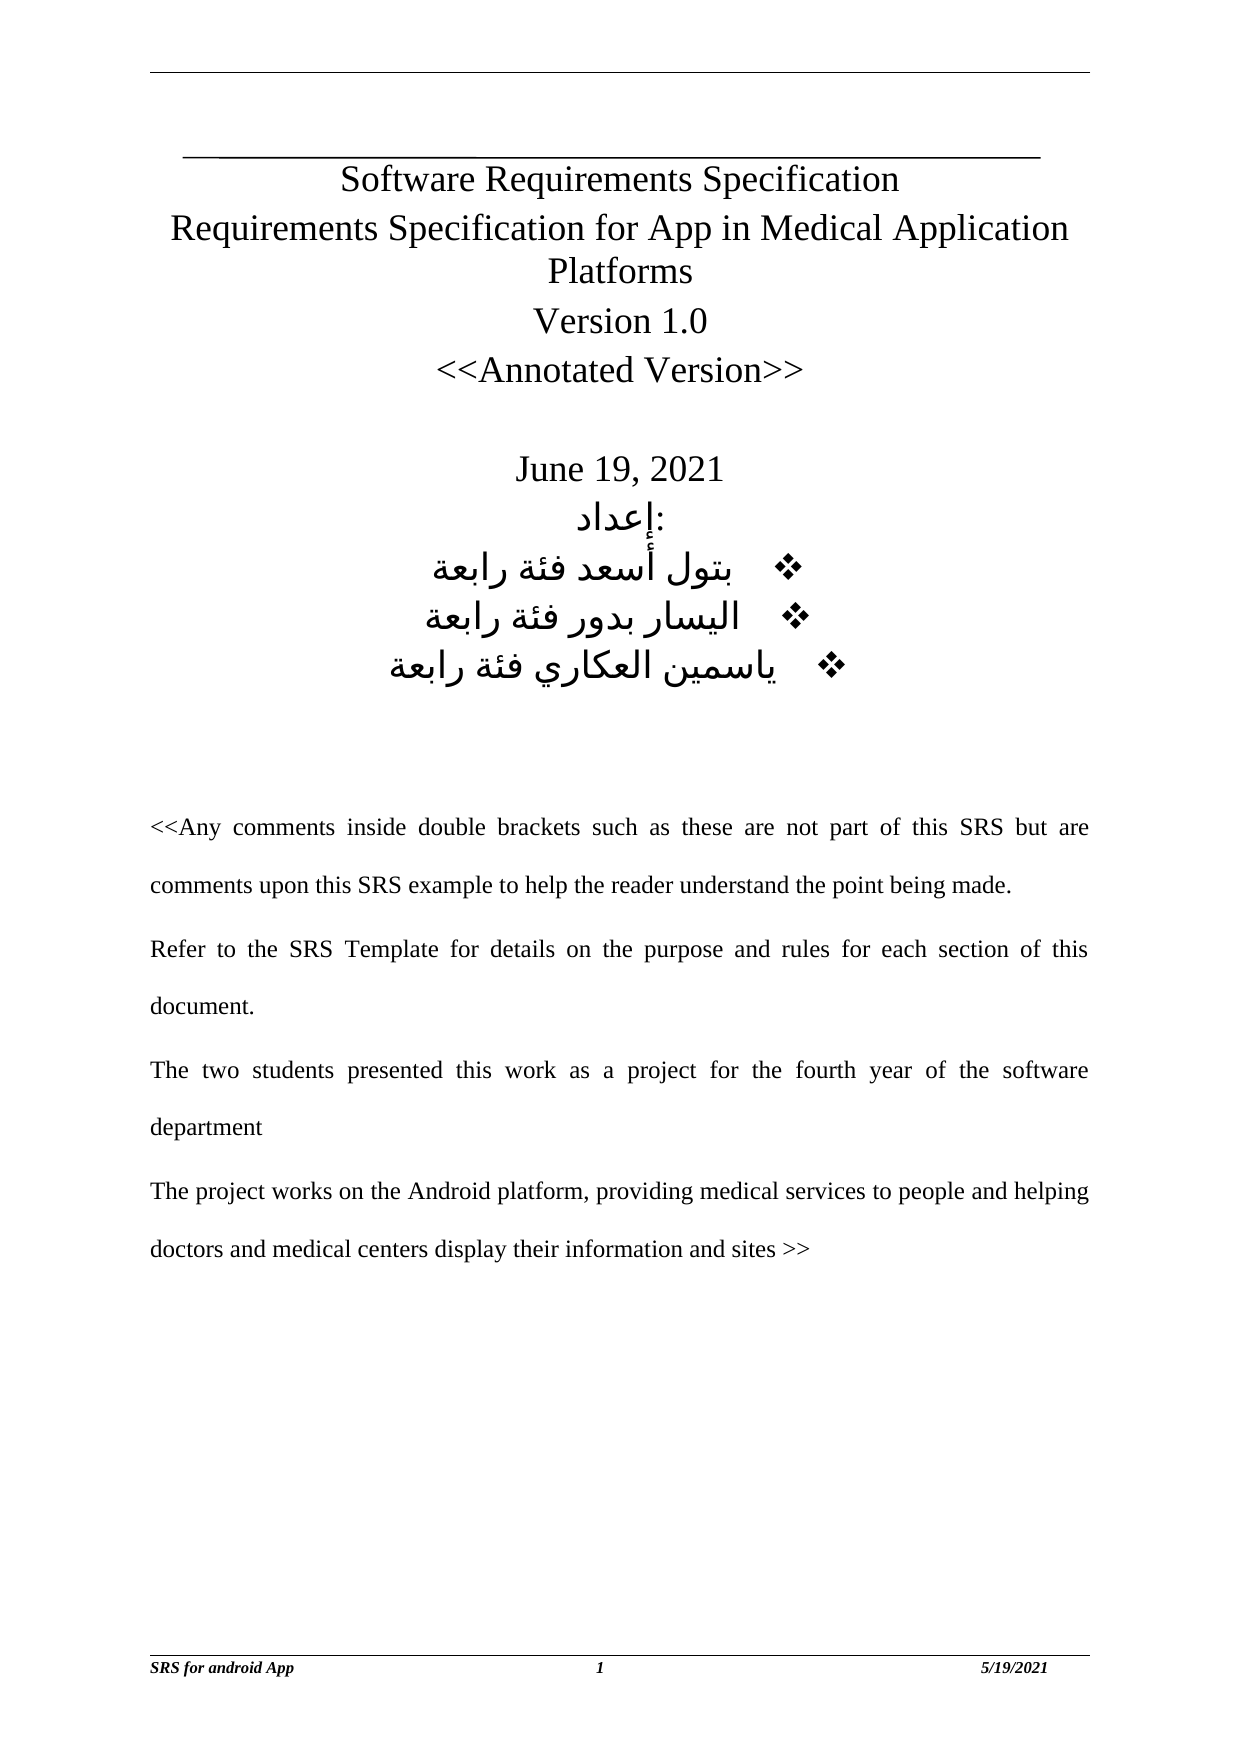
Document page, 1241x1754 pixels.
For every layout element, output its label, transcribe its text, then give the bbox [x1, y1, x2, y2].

list بتول أسعد فئة رابعة [150, 545, 1053, 588]
list اليسار بدور فئة رابعة [150, 594, 1053, 637]
list ياسمين العكاري فئة رابعة [150, 644, 1053, 687]
text The project works on the Android platform, providing medical services to people and helping doctors and medical centers display their information and sites >> [150, 1176, 1090, 1262]
text Refer to the SRS Template for details on the purpose and rules for each section of this document. [150, 934, 1090, 1020]
text The two students presented this work as a project for the fourth year of the software department [150, 1055, 1090, 1141]
text <<Any comments inside double brackets such as these are not part of this SRS but are comments upon this SRS example to help the reader understand the point being made. [150, 812, 1090, 899]
text إعداد: [150, 496, 1090, 539]
text Version 1.0 [150, 298, 1090, 341]
text June 19, 2021 [150, 446, 1090, 489]
text <<Annotated Version>> [150, 347, 1090, 391]
text Software Requirements Specification [150, 156, 1090, 199]
text Requirements Specification for App in Medical Application Platforms [150, 206, 1090, 292]
